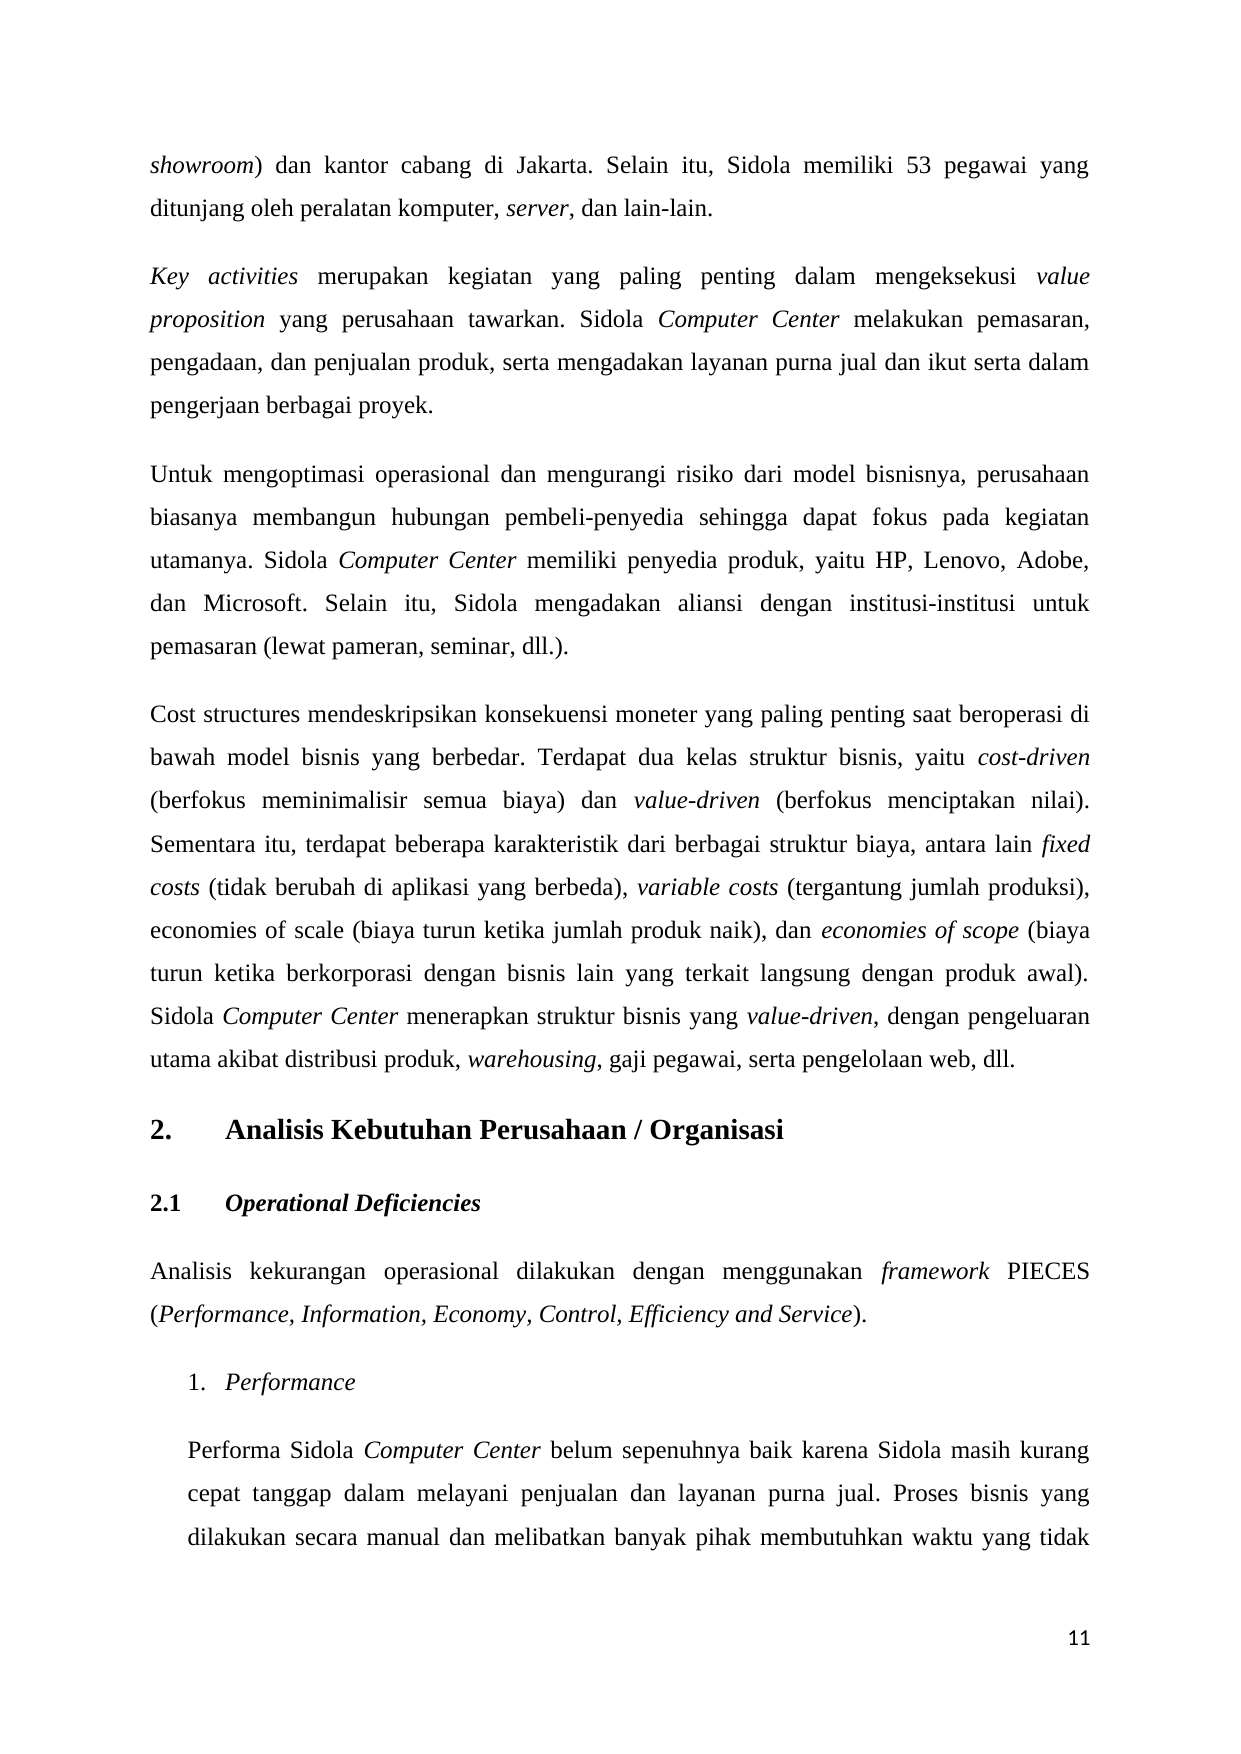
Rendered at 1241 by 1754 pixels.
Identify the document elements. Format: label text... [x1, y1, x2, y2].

text Key activities merupakan kegiatan yang paling penting dalam mengeksekusi value proposition yang perusahaan tawarkan. Sidola Computer Center melakukan pemasaran, pengadaan, dan penjualan produk, serta mengadakan layanan purna jual dan ikut serta dalam pengerjaan berbagai proyek. [150, 261, 1090, 419]
subtitle Analisis Kebutuhan Perusahaan / Organisasi [150, 1112, 1090, 1146]
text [150, 150, 1090, 222]
list Performance [187, 1367, 1090, 1396]
text Cost structures mendeskripsikan konsekuensi moneter yang paling penting saat beroperasi di bawah model bisnis yang berbedar. Terdapat dua kelas struktur bisnis, yaitu cost-driven (berfokus meminimalisir semua biaya) dan value-driven (berfokus menciptakan nilai). Sementara itu, terdapat beberapa karakteristik dari berbagai struktur biaya, antara lain fixed costs (tidak berubah di aplikasi yang berbeda), variable costs (tergantung jumlah produksi), economies of scale (biaya turun ketika jumlah produk naik), dan economies of scope (biaya turun ketika berkorporasi dengan bisnis lain yang terkait langsung dengan produk awal). Sidola Computer Center menerapkan struktur bisnis yang value-driven, dengan pengeluaran utama akibat distribusi produk, warehousing, gaji pegawai, serta pengelolaan web, dll. [150, 699, 1090, 1073]
text 2.1 Operational Deficiencies [150, 1188, 1090, 1217]
text Untuk mengoptimasi operasional dan mengurangi risiko dari model bisnisnya, perusahaan biasanya membangun hubungan pembeli-penyedia sehingga dapat fokus pada kegiatan utamanya. Sidola Computer Center memiliki penyedia produk, yaitu HP, Lenovo, Adobe, dan Microsoft. Selain itu, Sidola mengadakan aliansi dengan institusi-institusi untuk pemasaran (lewat pameran, seminar, dll.). [150, 459, 1090, 660]
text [187, 1435, 1090, 1550]
text Analisis kekurangan operasional dilakukan dengan menggunakan framework PIECES (Performance, Information, Economy, Control, Efficiency and Service). [150, 1256, 1090, 1328]
